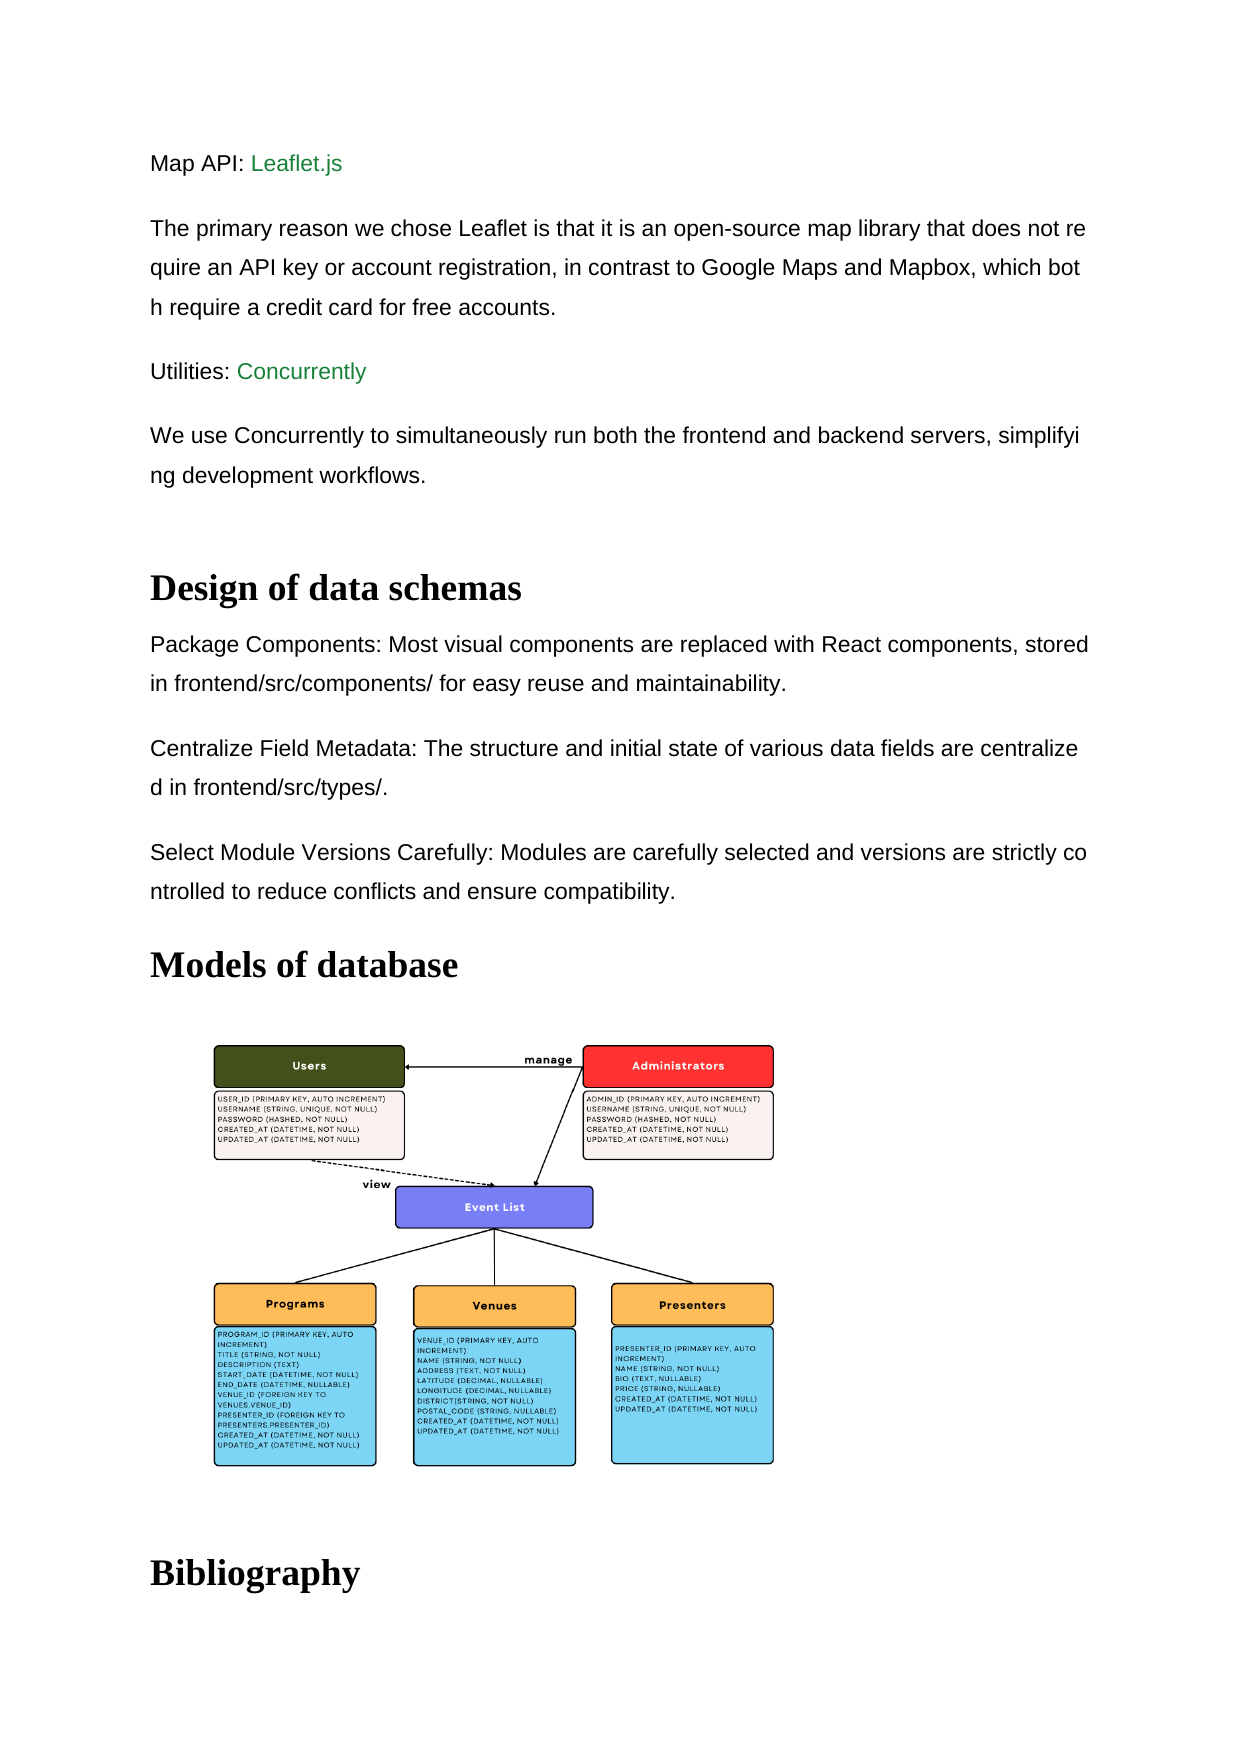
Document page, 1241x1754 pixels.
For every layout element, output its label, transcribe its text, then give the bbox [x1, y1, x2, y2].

text Select Module Versions Carefully: Modules are carefully selected and versions are strictly controlled to reduce conflicts and ensure compatibility. [150, 838, 1090, 904]
text The primary reason we chose Leaflet is that it is an open-source map library that does not require an API key or account registration, in contrast to Google Maps and Mapbox, which both require a credit card for free accounts. [150, 214, 1090, 320]
text Utilities: Concurrently [150, 358, 1090, 384]
text Design of data schemas [150, 566, 1090, 609]
picture [150, 998, 837, 1513]
text Map API: Leaflet.js [150, 150, 1090, 176]
text Package Components: Most visual components are replaced with React components, stored in frontend/src/components/ for easy reuse and maintainability. [150, 631, 1090, 696]
text We use Concurrently to simultaneously run both the frontend and backend servers, simplifying development workflows. [150, 422, 1090, 488]
text Centralize Field Metadata: The structure and initial state of various data fields are centralized in frontend/src/types/. [150, 734, 1090, 800]
subtitle Bibliography [150, 1551, 1090, 1594]
